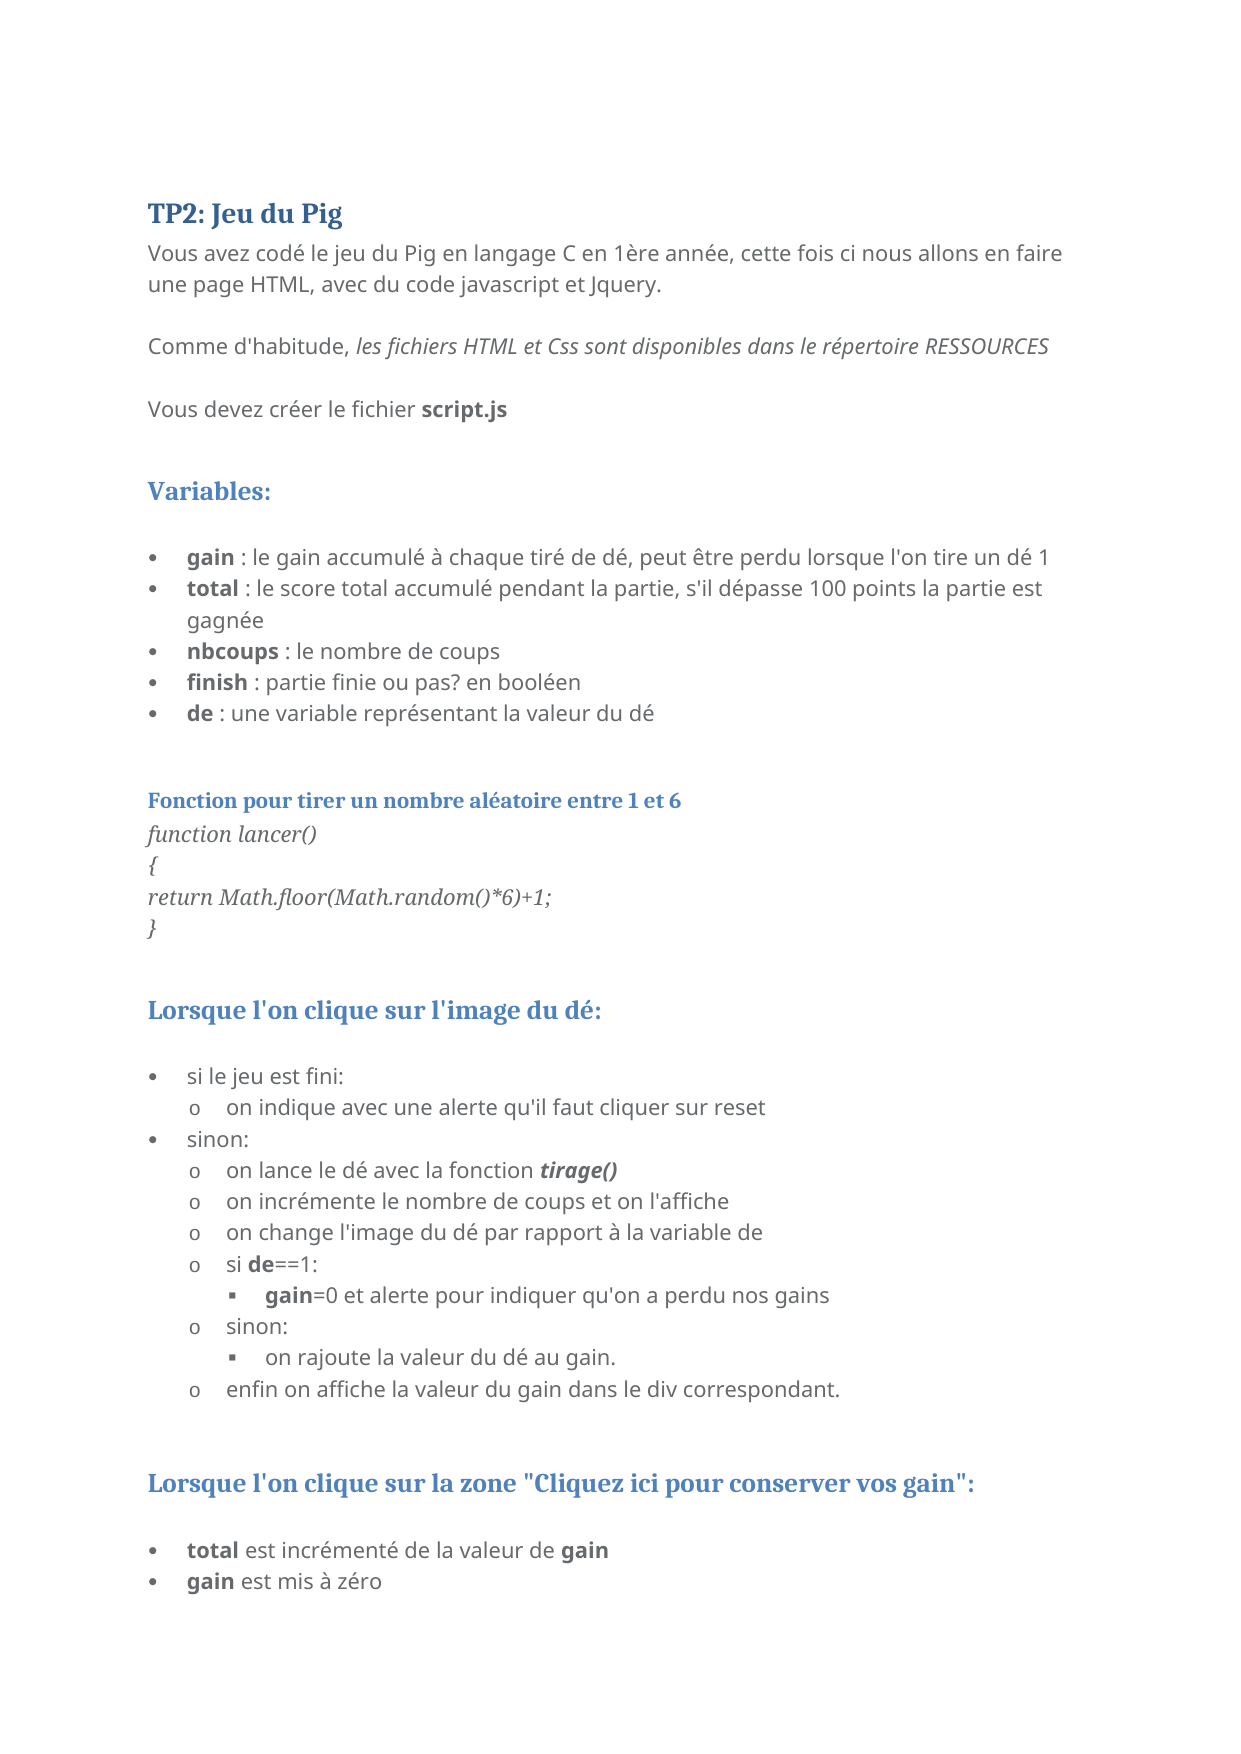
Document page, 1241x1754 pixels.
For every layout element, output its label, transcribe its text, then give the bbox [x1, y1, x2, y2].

list si le jeu est fini: [149, 1060, 1093, 1091]
list on indique avec une alerte qu'il faut cliquer sur reset [188, 1091, 1093, 1122]
list finish : partie finie ou pas? en booléen [149, 666, 1093, 697]
list on change l'image du dé par rapport à la variable de [188, 1216, 1093, 1247]
list nbcoups : le nombre de coups [149, 634, 1093, 666]
list total : le score total accumulé pendant la partie, s'il dépasse 100 points la partie est gagnée [149, 572, 1093, 634]
list de : une variable représentant la valeur du dé [149, 697, 1093, 728]
subtitle Variables: [148, 476, 1093, 507]
list si de==1: [188, 1247, 1093, 1278]
list total est incrémenté de la valeur de gain [149, 1533, 1093, 1564]
list on rajoute la valeur du dé au gain. [227, 1341, 1093, 1372]
subtitle TP2: Jeu du Pig [148, 198, 1093, 231]
list on incrémente le nombre de coups et on l'affiche [188, 1185, 1093, 1216]
list on lance le dé avec la fonction tirage() [188, 1153, 1093, 1185]
list gain=0 et alerte pour indiquer qu'on a perdu nos gains [227, 1278, 1093, 1310]
text function lancer() { return Math.floor(Math.random()*6)+1; } [148, 818, 1093, 974]
text Vous avez codé le jeu du Pig en langage C en 1ère année, cette fois ci nous allons en faire une page HTML, avec du code javascript et Jquery. Comme d'habitude, les fichiers HTML et Css sont disponibles dans le répertoire RESSOURCES Vous devez créer le fichier script.js [148, 236, 1093, 455]
subtitle Lorsque l'on clique sur l'image du dé: [148, 995, 1093, 1026]
subtitle Fonction pour tirer un nombre aléatoire entre 1 et 6 [148, 757, 1093, 814]
list enfin on affiche la valeur du gain dans le div correspondant. [188, 1372, 1093, 1403]
list sinon: [188, 1310, 1093, 1341]
list sinon: [149, 1122, 1093, 1153]
list gain est mis à zéro [149, 1564, 1093, 1596]
list gain : le gain accumulé à chaque tiré de dé, peut être perdu lorsque l'on tire un dé 1 [149, 541, 1093, 572]
subtitle Lorsque l'on clique sur la zone "Cliquez ici pour conserver vos gain": [148, 1433, 1093, 1499]
